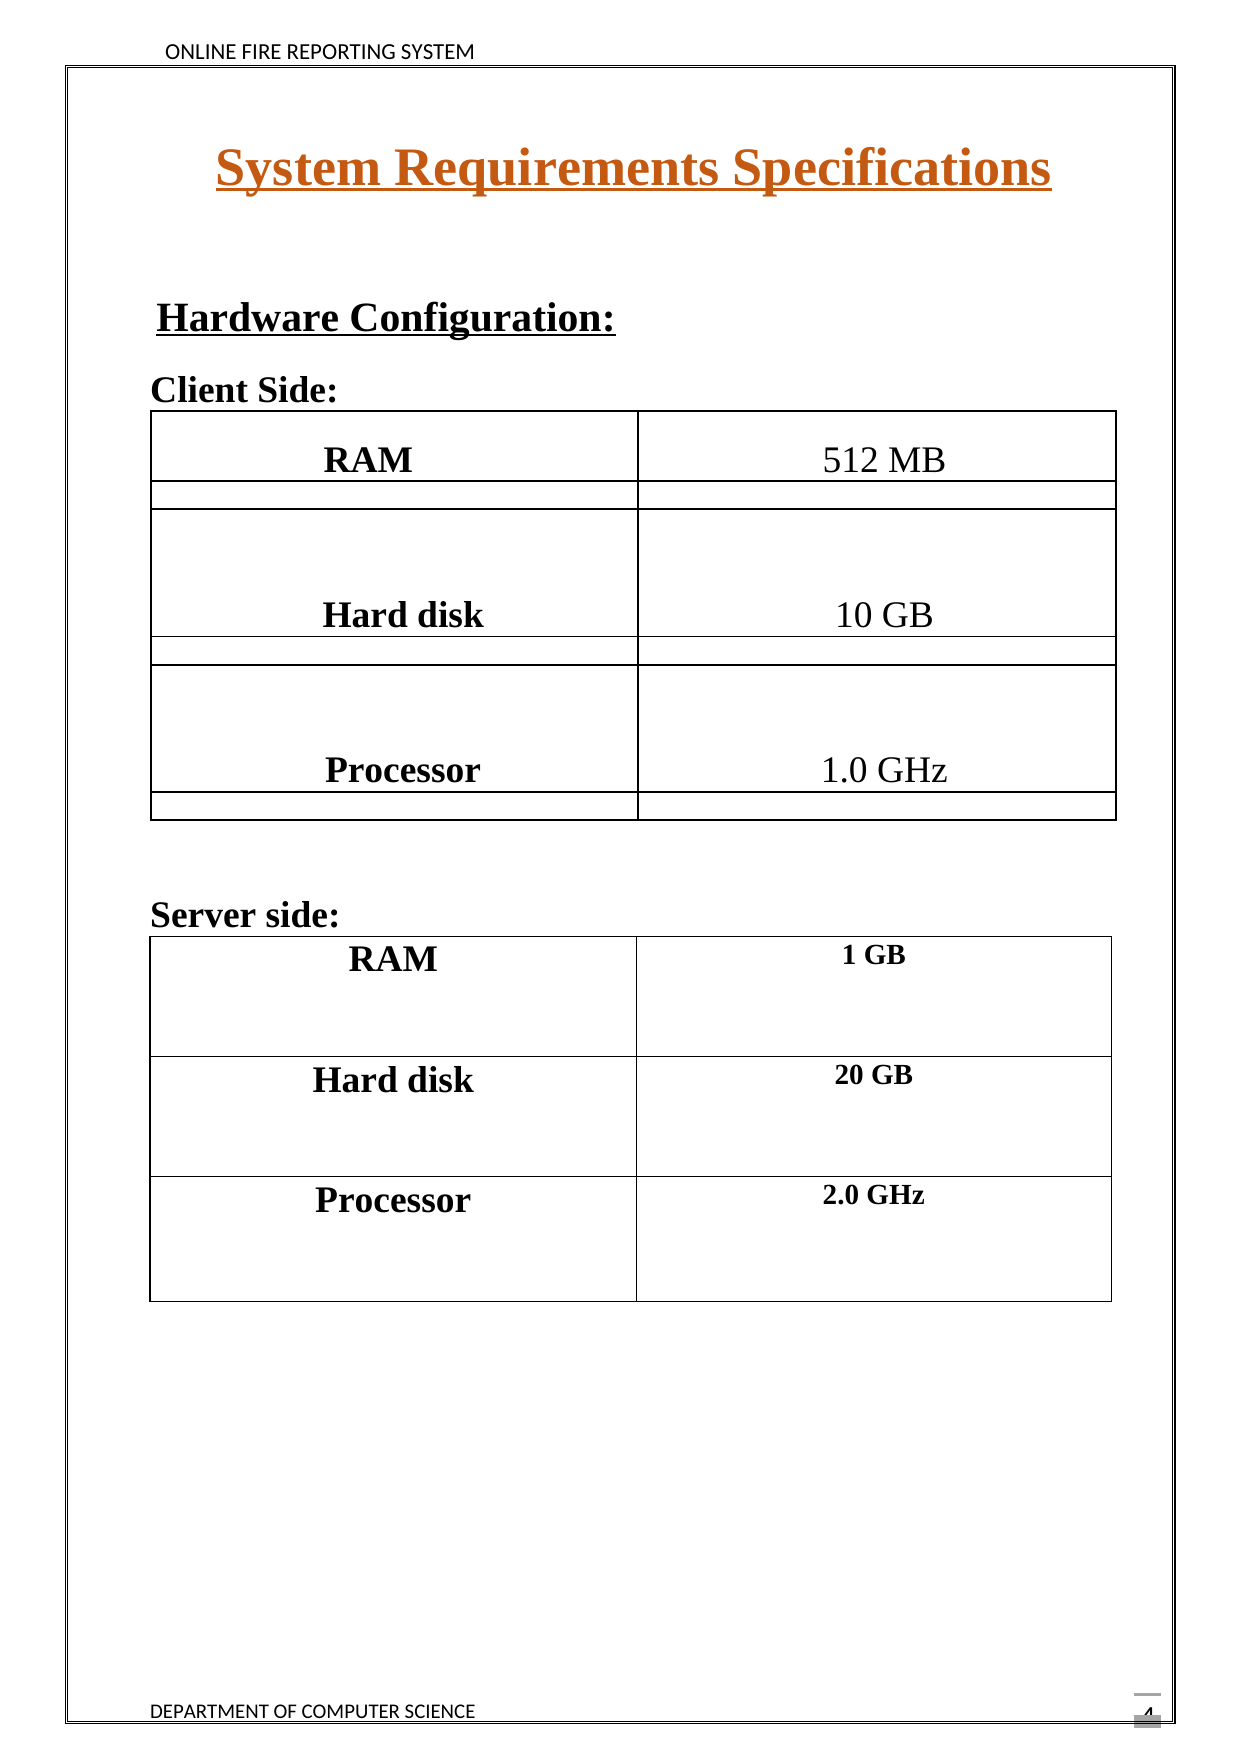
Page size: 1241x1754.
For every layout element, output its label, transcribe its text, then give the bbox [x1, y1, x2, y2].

table_cell 10 GB [639, 510, 1115, 636]
text Client Side: [150, 367, 1090, 410]
table_header 512 MB [639, 412, 1115, 480]
text Hardware Configuration: [156, 293, 1090, 341]
table_cell Hard disk [151, 1057, 636, 1176]
table_cell [152, 793, 637, 819]
table_cell Hard disk [152, 510, 637, 636]
table_cell 20 GB [637, 1057, 1111, 1176]
text System Requirements Specifications [150, 134, 1090, 197]
table_cell Processor [152, 666, 637, 791]
table_cell [639, 793, 1115, 819]
table_cell [639, 482, 1115, 508]
table_cell [639, 637, 1115, 663]
table_cell 1.0 GHz [639, 666, 1115, 791]
table_cell [152, 482, 637, 508]
table_header 1 GB [637, 937, 1111, 1056]
table_header RAM [152, 412, 637, 480]
table_cell [152, 637, 637, 663]
text Server side: [150, 893, 1090, 936]
table_header RAM [151, 937, 636, 1056]
table_cell Processor [151, 1177, 636, 1301]
table_cell 2.0 GHz [637, 1177, 1111, 1301]
